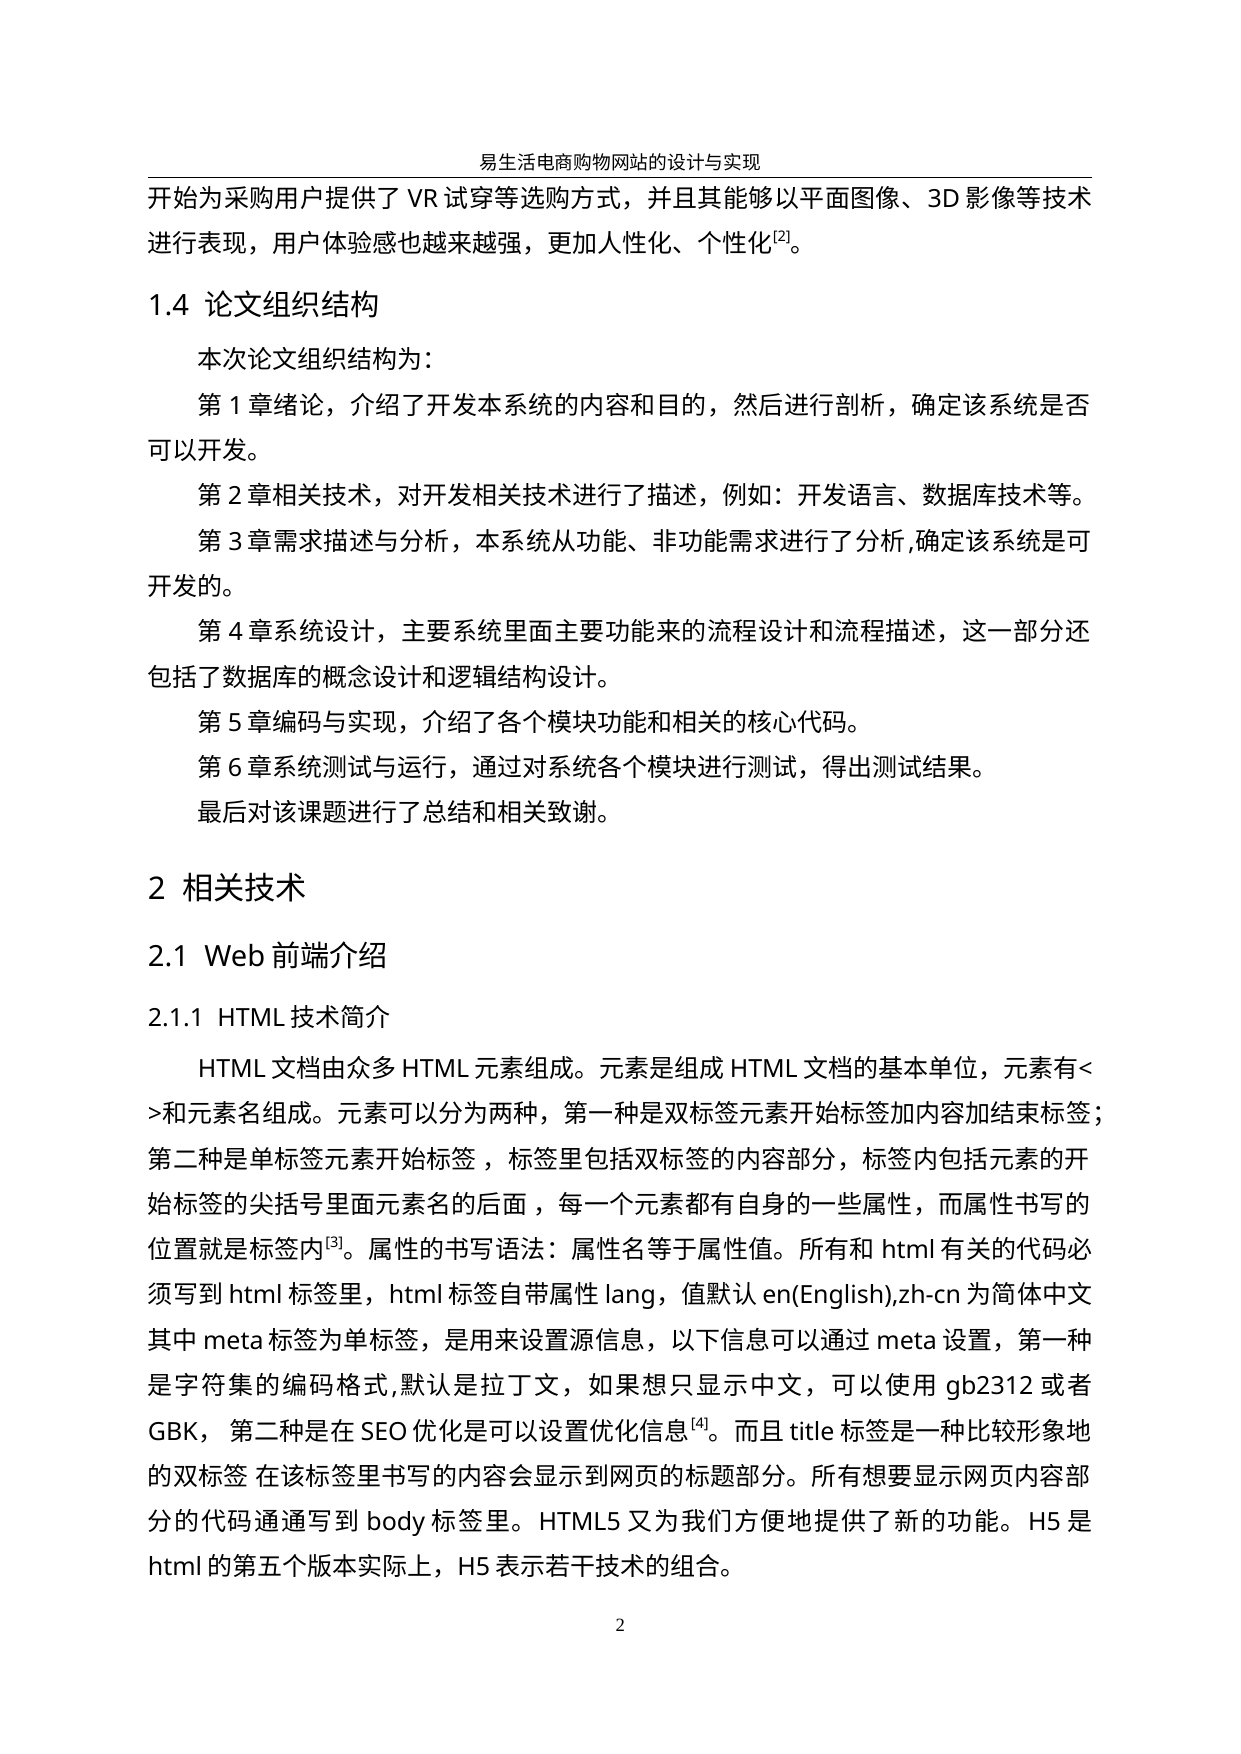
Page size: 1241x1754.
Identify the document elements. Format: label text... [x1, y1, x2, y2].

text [148, 178, 1092, 260]
text 第4章系统设计，主要系统里面主要功能来的流程设计和流程描述，这一部分还包括了数据库的概念设计和逻辑结构设计。 [148, 612, 1092, 693]
text 本次论文组织结构为： [148, 340, 1092, 376]
subtitle HTML技术简介 [148, 998, 1092, 1034]
subtitle 论文组织结构 [148, 282, 1092, 324]
text 第3章需求描述与分析，本系统从功能、非功能需求进行了分析,确定该系统是可开发的。 [148, 521, 1092, 603]
text 第2章相关技术，对开发相关技术进行了描述，例如：开发语言、数据库技术等。 [148, 476, 1092, 512]
subtitle 相关技术 [148, 863, 1092, 909]
subtitle Web前端介绍 [148, 932, 1092, 975]
text HTML文档由众多HTML元素组成。元素是组成HTML文档的基本单位，元素有<>和元素名组成。元素可以分为两种，第一种是双标签元素开始标签加内容加结束标签；第二种是单标签元素开始标签 ，标签里包括双标签的内容部分，标签内包括元素的开始标签的尖括号里面元素名的后面 ，每一个元素都有自身的一些属性，而属性书写的位置就是标签内[3]。属性的书写语法：属性名等于属性值。所有和html有关的代码必须写到html标签里，html标签自带属性lang，值默认en(English),zh-cn为简体中文其中meta标签为单标签，是用来设置源信息，以下信息可以通过meta设置，第一种是字符集的编码格式,默认是拉丁文，如果想只显示中文，可以使用gb2312或者GBK， 第二种是在SEO优化是可以设置优化信息[4]。而且title标签是一种比较形象地的双标签 在该标签里书写的内容会显示到网页的标题部分。所有想要显示网页内容部分的代码通通写到body标签里。HTML5又为我们方便地提供了新的功能。H5是html的第五个版本实际上，H5表示若干技术的组合。 [148, 1048, 1092, 1583]
text 第5章编码与实现，介绍了各个模块功能和相关的核心代码。 [148, 702, 1092, 738]
text 第1章绪论，介绍了开发本系统的内容和目的，然后进行剖析，确定该系统是否可以开发。 [148, 385, 1092, 467]
text 第6章系统测试与运行，通过对系统各个模块进行测试，得出测试结果。 [148, 748, 1092, 784]
text 最后对该课题进行了总结和相关致谢。 [148, 793, 1092, 829]
